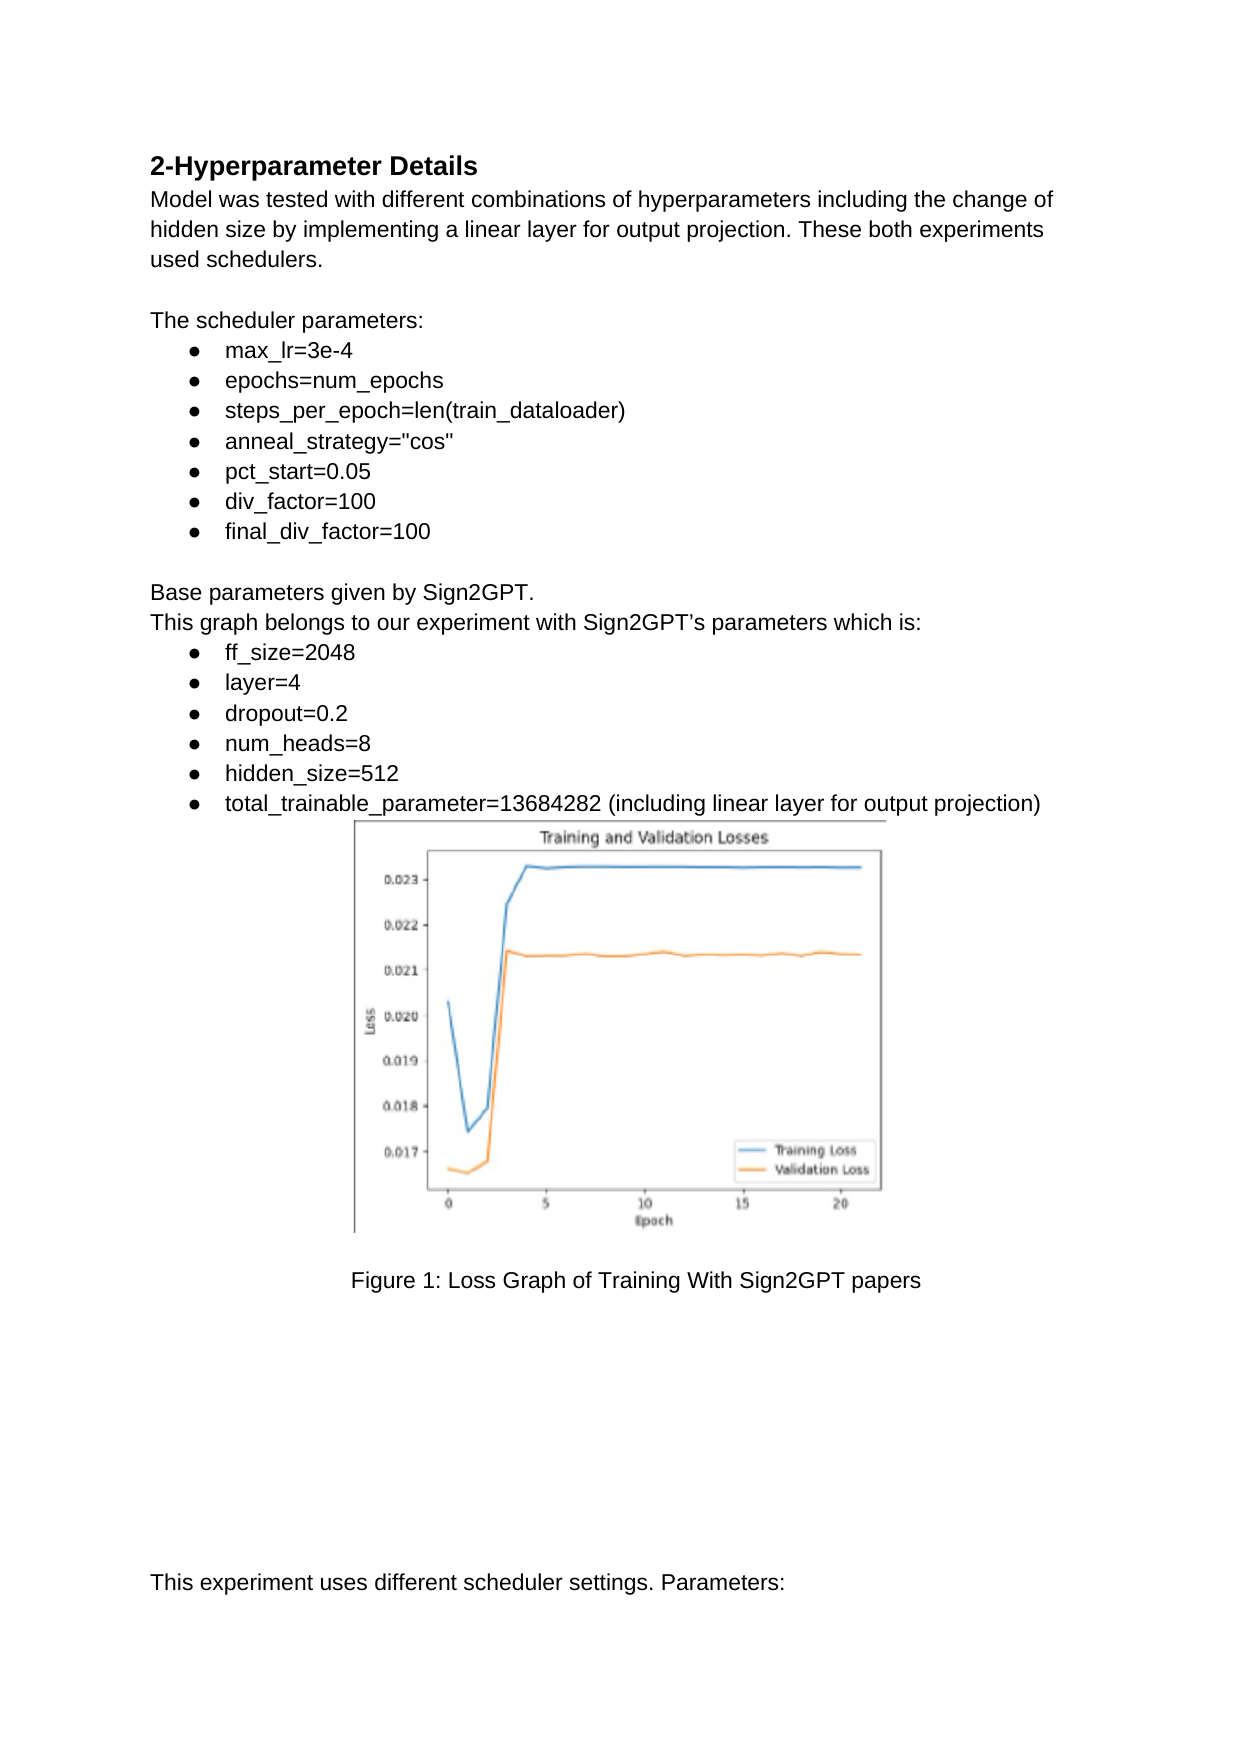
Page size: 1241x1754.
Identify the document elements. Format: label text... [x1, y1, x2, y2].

text The scheduler parameters: [150, 307, 1090, 333]
text This experiment uses different scheduler settings. Parameters: [150, 1569, 1090, 1595]
list max_lr=3e-4 [187, 337, 1090, 363]
list ff_size=2048 [187, 639, 1090, 665]
list dropout=0.2 [187, 699, 1090, 726]
list layer=4 [187, 669, 1090, 696]
text 2-Hyperparameter Details [150, 150, 1090, 181]
list hidden_size=512 [187, 760, 1090, 786]
list anneal_strategy="cos" [187, 428, 1090, 454]
text Base parameters given by Sign2GPT. [150, 579, 1090, 605]
text Figure 1: Loss Graph of Training With Sign2GPT papers [150, 1267, 1090, 1293]
list pct_start=0.05 [187, 458, 1090, 484]
list final_div_factor=100 [187, 518, 1090, 544]
picture [353, 820, 887, 1233]
text Model was tested with different combinations of hyperparameters including the change of hidden size by implementing a linear layer for output projection. These both experiments used schedulers. [150, 186, 1090, 273]
text This graph belongs to our experiment with Sign2GPT’s parameters which is: [150, 609, 1090, 635]
list total_trainable_parameter=13684282 (including linear layer for output projection) [187, 790, 1090, 816]
list num_heads=8 [187, 730, 1090, 756]
list div_factor=100 [187, 488, 1090, 514]
list epochs=num_epochs [187, 367, 1090, 393]
list steps_per_epoch=len(train_dataloader) [187, 397, 1090, 424]
